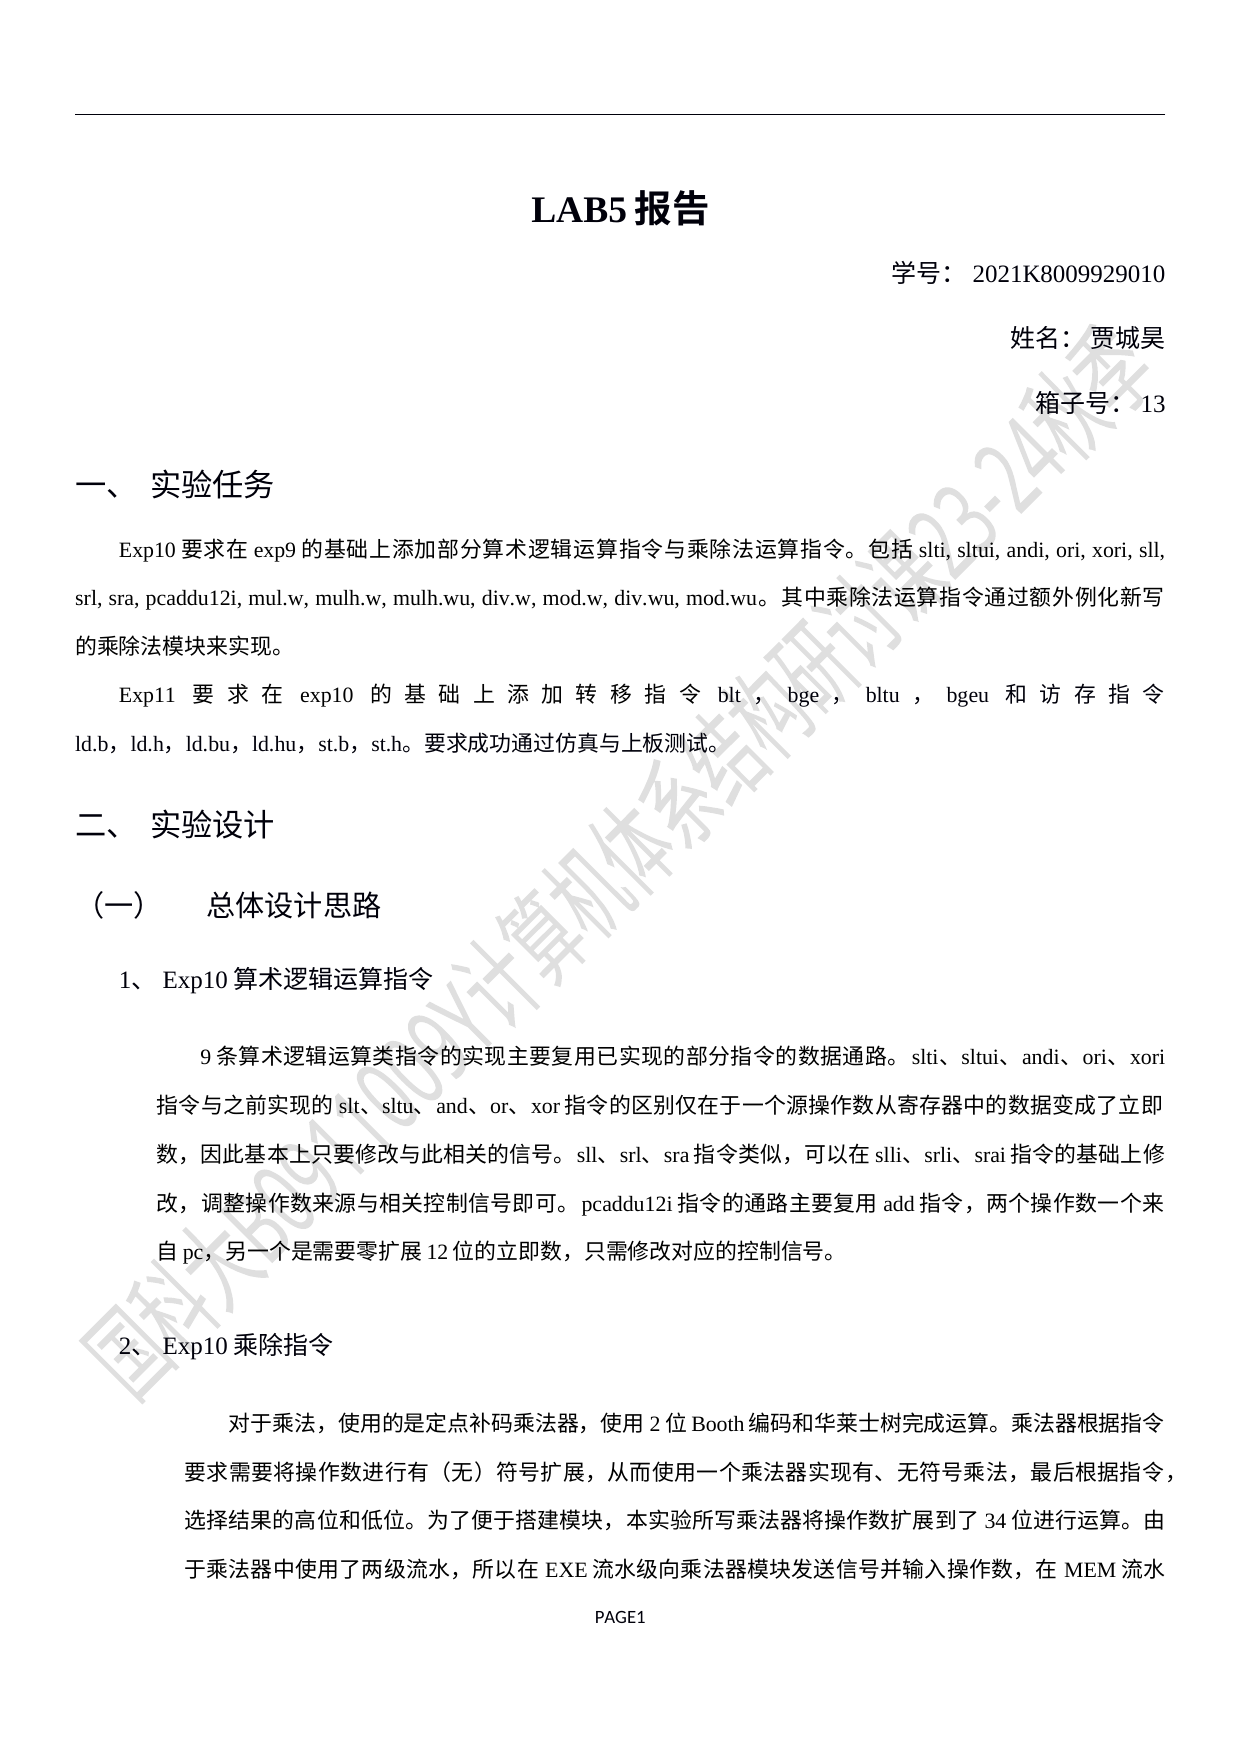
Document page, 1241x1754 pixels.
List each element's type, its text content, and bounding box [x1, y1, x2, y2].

list 实验设计 [75, 790, 1165, 855]
list 9条算术逻辑运算类指令的实现主要复用已实现的部分指令的数据通路。slti、sltui、andi、ori、xori指令与之前实现的slt、sltu、and、or、xor指令的区别仅在于一个源操作数从寄存器中的数据变成了立即数，因此基本上只要修改与此相关的信号。sll、srl、sra指令类似，可以在slli、srli、srai指令的基础上修改，调整操作数来源与相关控制信号即可。pcaddu12i指令的通路主要复用add指令，两个操作数一个来自pc，另一个是需要零扩展12位的立即数，只需修改对应的控制信号。 [156, 1039, 1165, 1266]
text 学号： 2021K8009929010 [75, 239, 1165, 304]
list 实验任务 [75, 450, 1165, 515]
text LAB5报告 [75, 174, 1165, 239]
text 箱子号： 13 [75, 369, 1165, 434]
list Exp10乘除指令 [119, 1311, 1165, 1376]
text Exp11要求在exp10的基础上添加转移指令blt，bge，bltu，bgeu和访存指令ld.b，ld.h，ld.bu，ld.hu，st.b，st.h。要求成功通过仿真与上板测试。 [75, 677, 1165, 758]
list 总体设计思路 [75, 872, 1165, 937]
text 姓名： 贾城昊 [75, 304, 1165, 369]
list Exp10算术逻辑运算指令 [119, 945, 1165, 1010]
text Exp10要求在exp9的基础上添加部分算术逻辑运算指令与乘除法运算指令。包括slti, sltui, andi, ori, xori, sll, srl, sra, pcaddu12i, mul.w, mulh.w, mulh.wu, div.w, mod.w, div.wu, mod.wu。其中乘除法运算指令通过额外例化新写的乘除法模块来实现。 [75, 531, 1165, 661]
